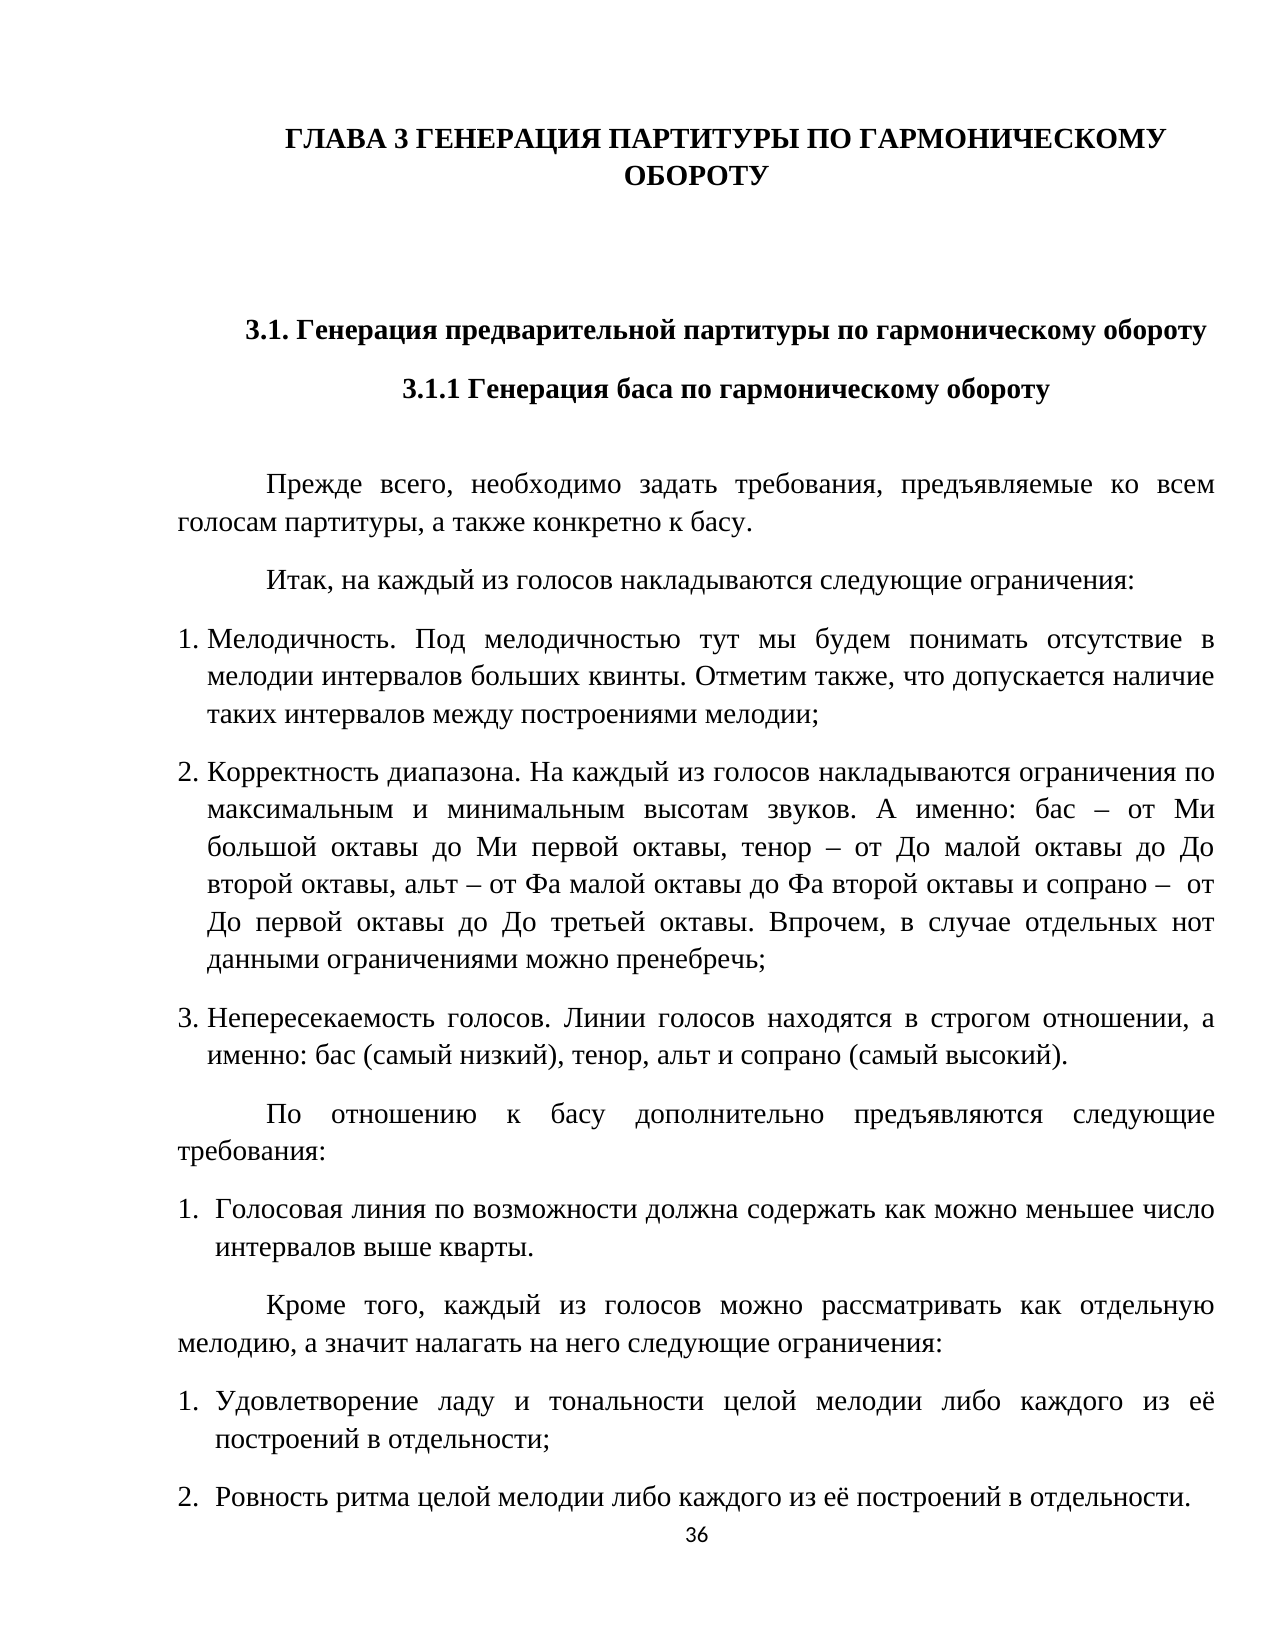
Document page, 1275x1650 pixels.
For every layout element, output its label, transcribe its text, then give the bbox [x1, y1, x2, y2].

text Прежде всего, необходимо задать требования, предъявляемые ко всем голосам партитуры, а также конкретно к басу. [177, 464, 1216, 539]
list Ровность ритма целой мелодии либо каждого из её построений в отдельности. [177, 1476, 1216, 1514]
text По отношению к басу дополнительно предъявляются следующие требования: [177, 1093, 1216, 1168]
list Мелодичность. Под мелодичностью тут мы будем понимать отсутствие в мелодии интервалов больших квинты. Отметим также, что допускается наличие таких интервалов между построениями мелодии; [177, 618, 1216, 731]
subtitle 3.1. Генерация предварительной партитуры по гармоническому обороту [177, 310, 1216, 347]
text Итак, на каждый из голосов накладываются следующие ограничения: [177, 560, 1216, 597]
list Непересекаемость голосов. Линии голосов находятся в строгом отношении, а именно: бас (самый низкий), тенор, альт и сопрано (самый высокий). [177, 997, 1216, 1072]
list Корректность диапазона. На каждый из голосов накладываются ограничения по максимальным и минимальным высотам звуков. А именно: бас – от Ми большой октавы до Ми первой октавы, тенор – от До малой октавы до До второй октавы, альт – от Фа малой октавы до Фа второй октавы и сопрано – от До первой октавы до До третьей октавы. Впрочем, в случае отдельных нот данными ограничениями можно пренебречь; [177, 751, 1216, 976]
subtitle ГЛАВА 3 ГЕНЕРАЦИЯ ПАРТИТУРЫ ПО ГАРМОНИЧЕСКОМУ ОБОРОТУ [177, 118, 1216, 193]
subtitle 3.1.1 Генерация баса по гармоническому обороту [177, 368, 1216, 406]
list Голосовая линия по возможности должна содержать как можно меньшее число интервалов выше кварты. [177, 1189, 1216, 1264]
list Удовлетворение ладу и тональности целой мелодии либо каждого из её построений в отдельности; [177, 1381, 1216, 1456]
text Кроме того, каждый из голосов можно рассматривать как отдельную мелодию, а значит налагать на него следующие ограничения: [177, 1285, 1216, 1360]
